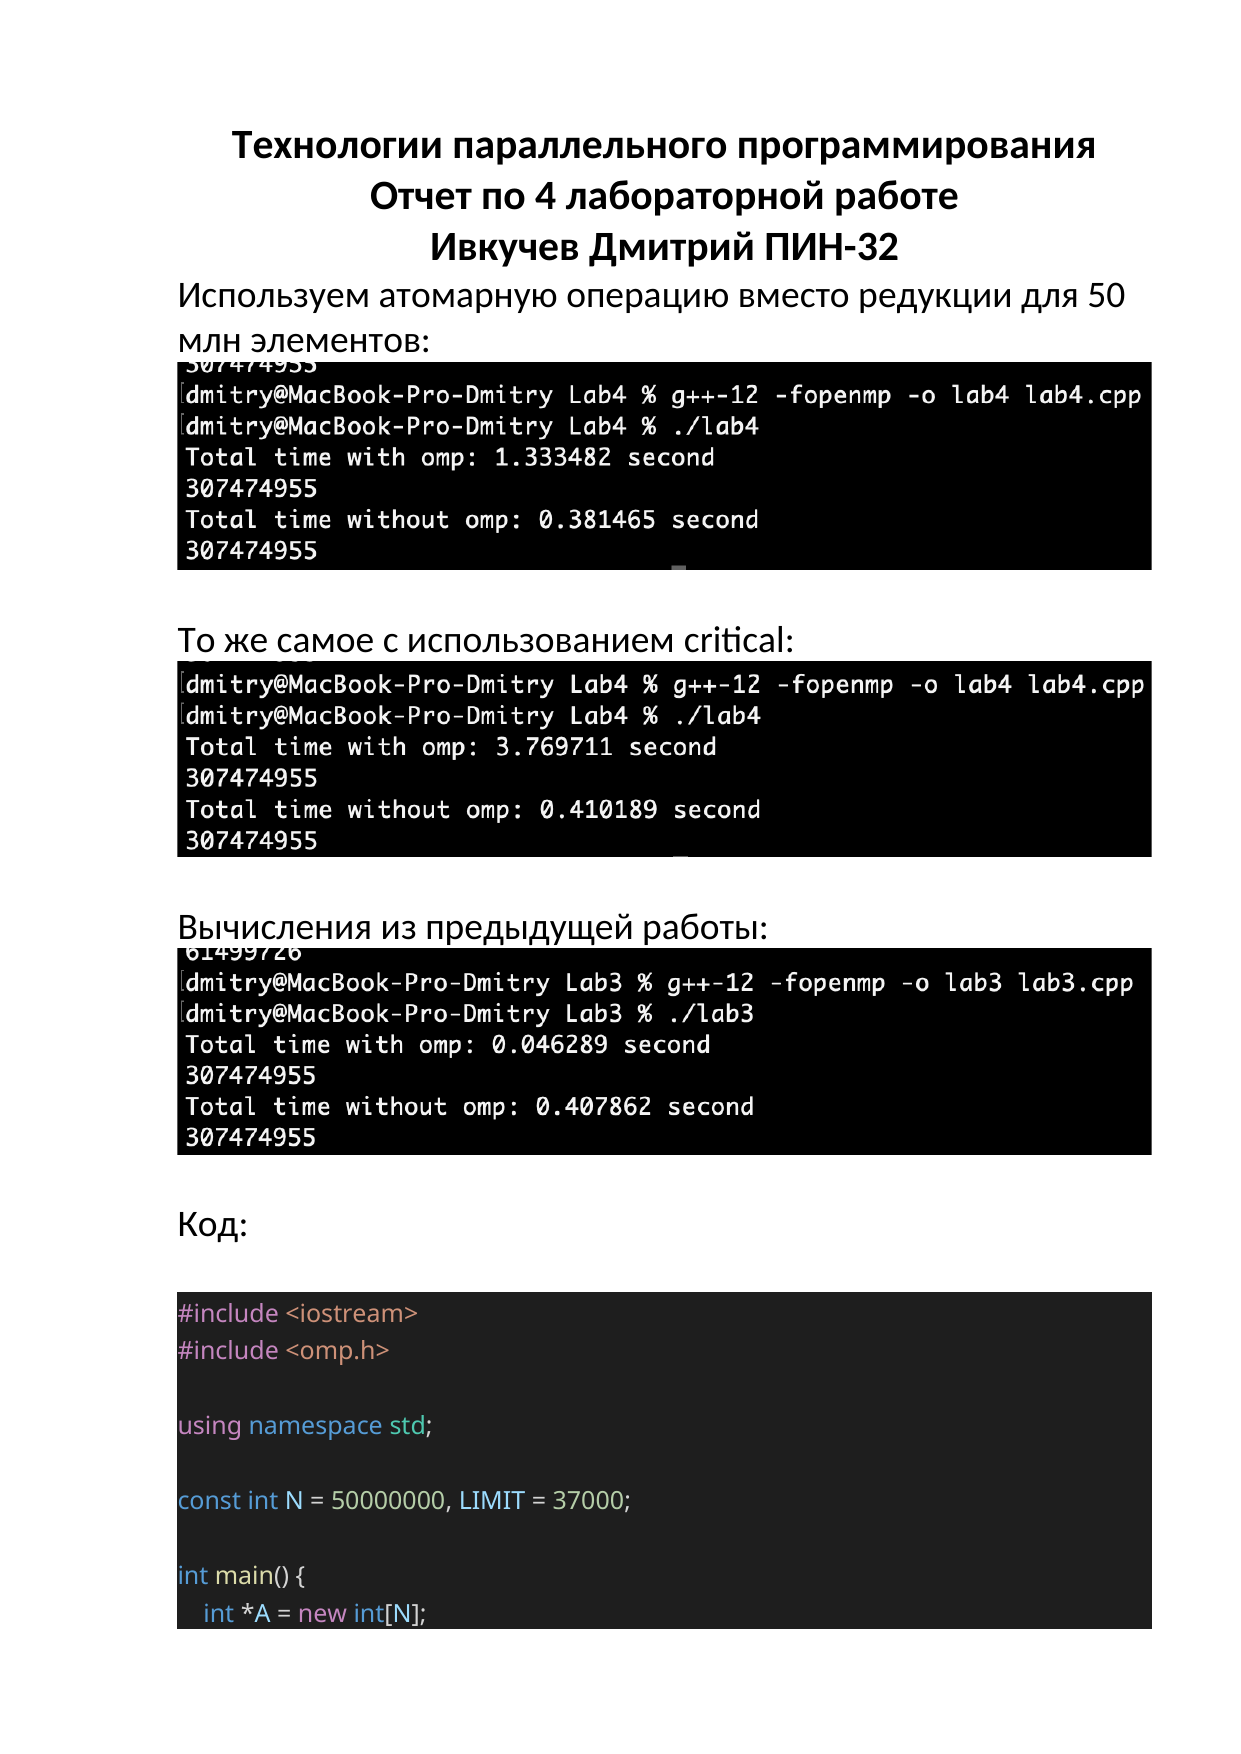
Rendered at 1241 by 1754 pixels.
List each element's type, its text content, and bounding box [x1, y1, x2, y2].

text int *A = new int[N]; [177, 1592, 1152, 1629]
text Вычисления из предыдущей работы: [177, 903, 1152, 948]
text int main() { [177, 1554, 1152, 1592]
text #include <iostream> [177, 1292, 1152, 1329]
text using namespace std; [177, 1404, 1152, 1442]
text Код: [177, 1200, 1152, 1246]
picture [177, 661, 1152, 857]
text То же самое с использованием critical: [177, 616, 1152, 661]
picture [177, 362, 1152, 570]
text Ивкучев Дмитрий ПИН-32 [177, 220, 1152, 271]
picture [177, 948, 1152, 1155]
text const int N = 50000000, LIMIT = 37000; [177, 1479, 1152, 1517]
text Используем атомарную операцию вместо редукции для 50 млн элементов: [177, 271, 1152, 362]
text #include <omp.h> [177, 1329, 1152, 1367]
text Технологии параллельного программирования [177, 118, 1152, 169]
text Отчет по 4 лабораторной работе [177, 169, 1152, 220]
